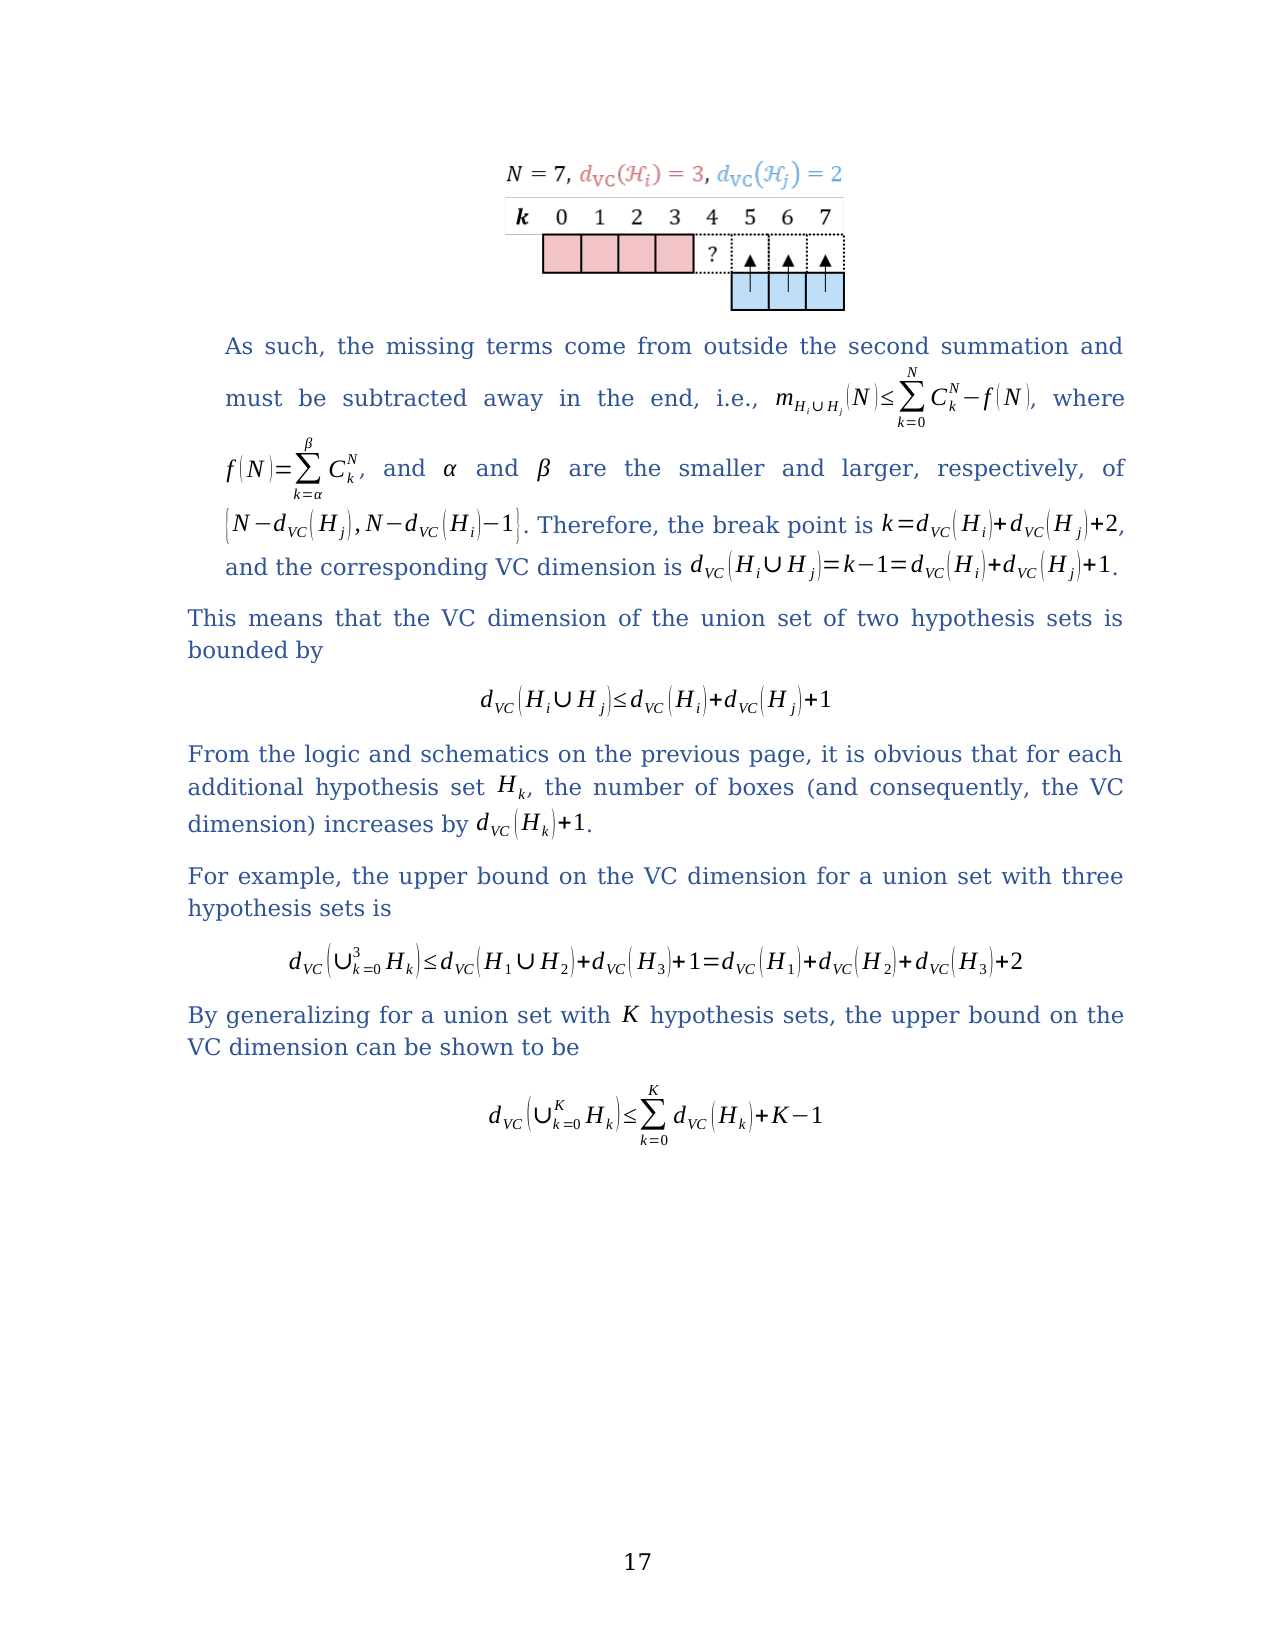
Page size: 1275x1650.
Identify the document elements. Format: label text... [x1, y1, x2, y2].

picture [487, 150, 863, 311]
text This means that the VC dimension of the union set of two hypothesis sets is bounded by [187, 604, 1125, 663]
text From the logic and schematics on the previous page, it is obvious that for each additional hypothesis set , the number of boxes (and consequently, the VC dimension) increases by . [187, 739, 1125, 841]
text As such, the missing terms come from outside the second summation and must be subtracted away in the end, i.e., , where , and and are the smaller and larger, respectively, of . Therefore, the break point is , and the corresponding VC dimension is . [225, 332, 1125, 583]
text By generalizing for a union set with hypothesis sets, the upper bound on the VC dimension can be shown to be [187, 1001, 1125, 1060]
text For example, the upper bound on the VC dimension for a union set with three hypothesis sets is [187, 862, 1125, 921]
